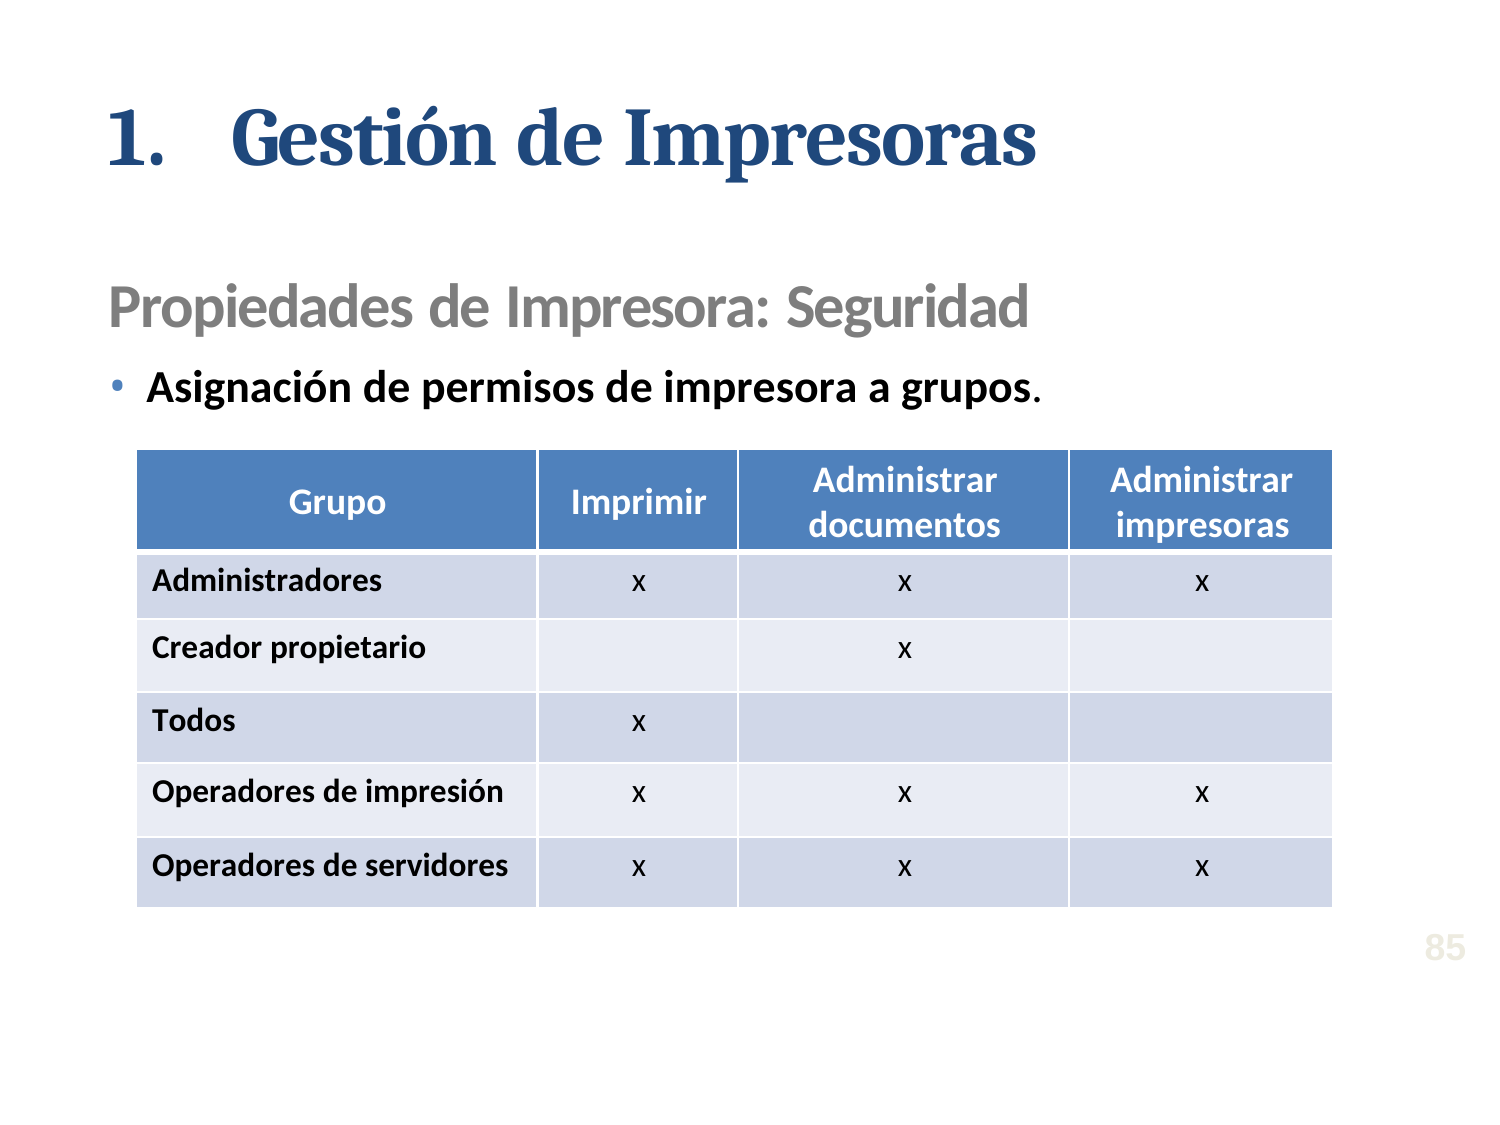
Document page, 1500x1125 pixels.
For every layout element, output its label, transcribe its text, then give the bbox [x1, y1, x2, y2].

table_cell x [1070, 764, 1332, 836]
table_cell [1070, 620, 1332, 691]
table_cell Administradores [137, 555, 536, 618]
table_cell [539, 620, 737, 691]
table_cell x [539, 764, 737, 836]
table_cell x [739, 620, 1068, 691]
table_cell x [1070, 838, 1332, 907]
table_cell [739, 693, 1068, 762]
table_header Imprimir [539, 450, 737, 549]
table_cell x [539, 555, 737, 618]
table_cell Operadores de impresión [137, 764, 536, 836]
subtitle Propiedades de Impresora: Seguridad [109, 267, 1477, 343]
table_header Grupo [137, 450, 536, 549]
table_cell x [739, 838, 1068, 907]
table_cell x [1070, 555, 1332, 618]
subtitle 1. Gestión de Impresoras [109, 91, 1477, 186]
subtitle Asignación de permisos de impresora a grupos. [109, 354, 1477, 416]
table_cell Todos [137, 693, 536, 762]
table_cell x [739, 764, 1068, 836]
table_cell x [539, 838, 737, 907]
table_cell [1070, 693, 1332, 762]
table_cell x [539, 693, 737, 762]
text 85 [62, 926, 1466, 969]
table_header Administrar impresoras [1070, 450, 1332, 549]
table_cell Creador propietario [137, 620, 536, 691]
table_header Administrar documentos [739, 450, 1068, 549]
table_cell Operadores de servidores [137, 838, 536, 907]
table_cell x [739, 555, 1068, 618]
